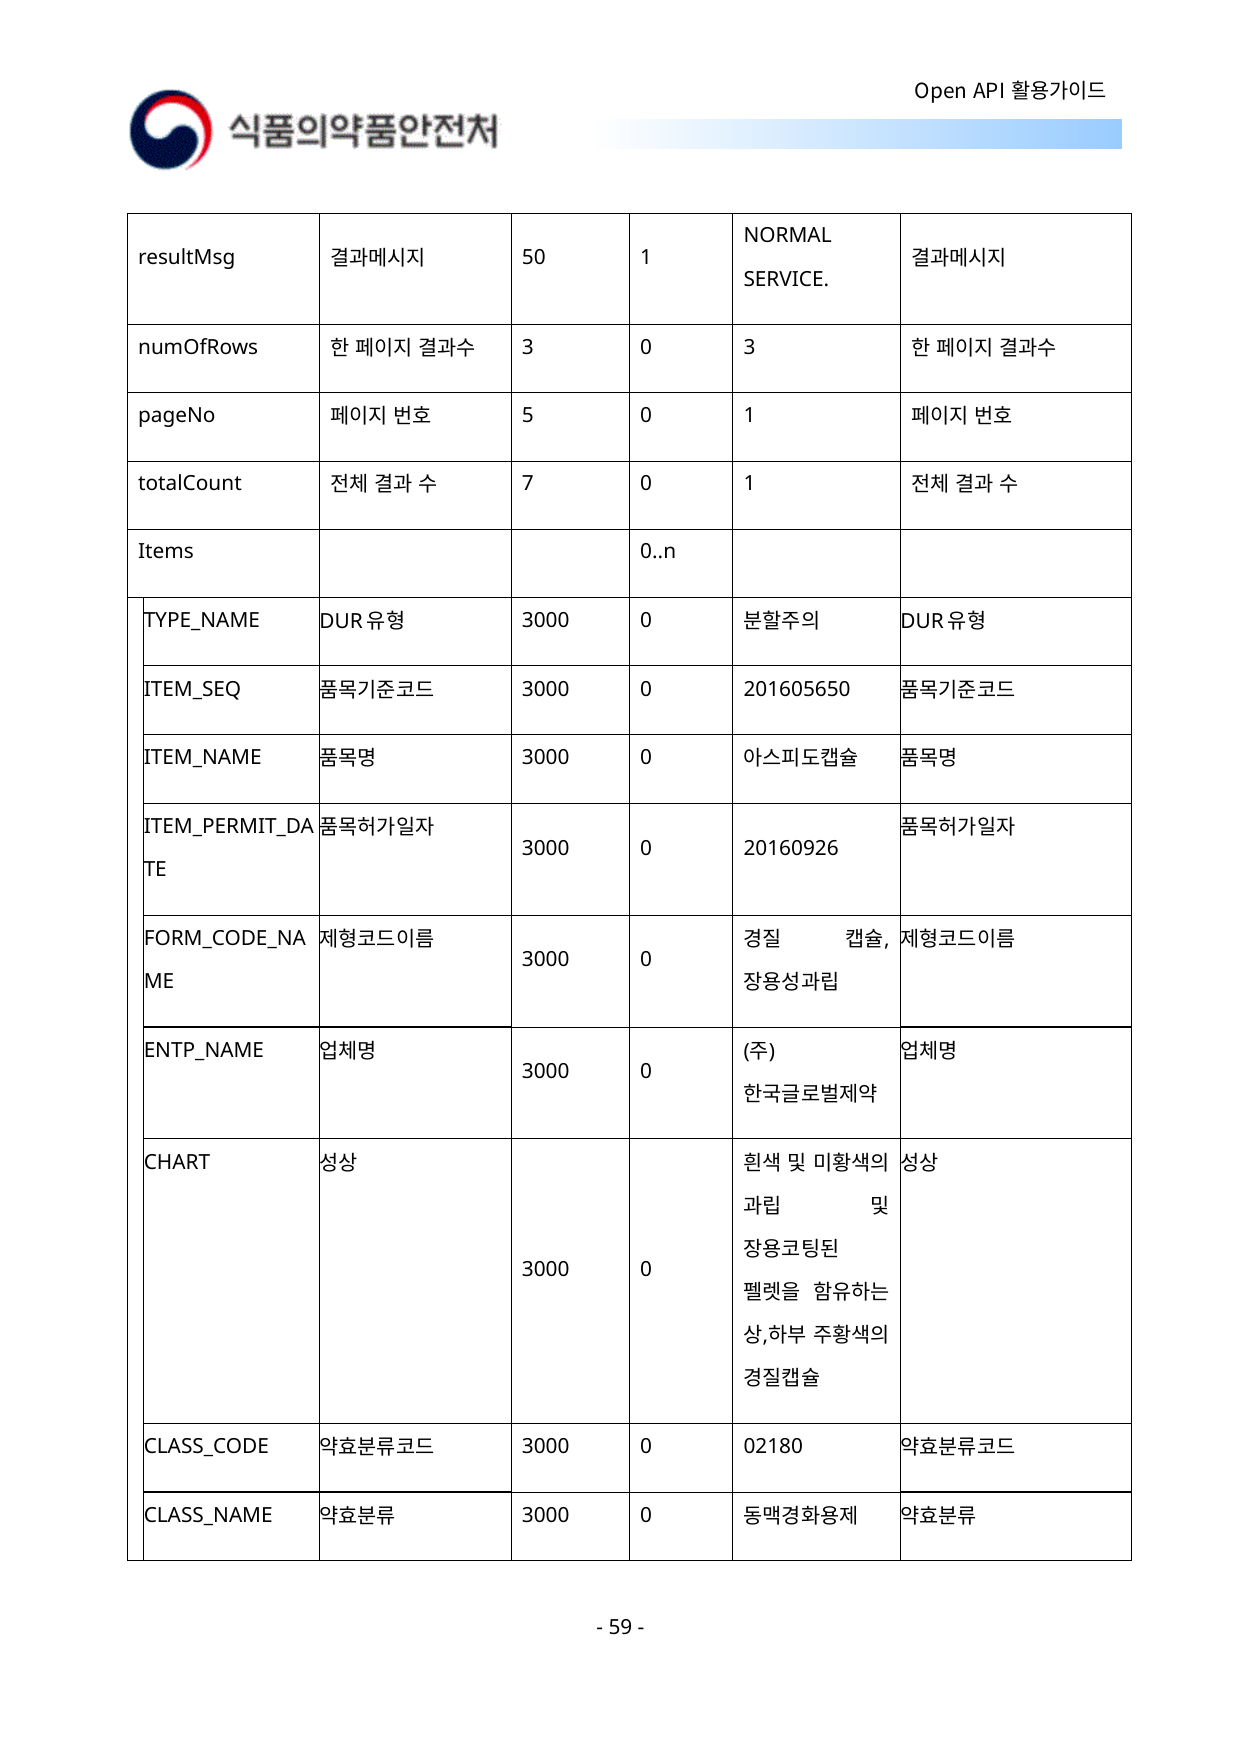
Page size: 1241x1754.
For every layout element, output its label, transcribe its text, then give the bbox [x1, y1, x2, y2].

table_cell 0 [630, 462, 732, 529]
table_cell 0 [630, 1424, 732, 1491]
table_cell 1 [733, 462, 900, 529]
table_cell 0 [630, 1028, 732, 1138]
table_cell 0 [630, 1493, 732, 1560]
table_cell [320, 530, 511, 597]
table_cell 성상 [320, 1139, 511, 1423]
table_cell TYPE_NAME [144, 598, 319, 665]
picture [118, 88, 503, 177]
table_cell 3000 [512, 1139, 629, 1423]
table_cell [901, 530, 1131, 597]
table_cell 전체 결과 수 [320, 462, 511, 529]
table_cell 전체 결과 수 [901, 462, 1131, 529]
table_cell 업체명 [901, 1028, 1131, 1138]
table_cell CHART [144, 1139, 319, 1423]
table_cell [128, 598, 143, 1560]
table_cell 3000 [512, 1424, 629, 1491]
table_cell ENTP_NAME [144, 1028, 319, 1138]
table_cell 0 [630, 916, 732, 1026]
table_cell 3000 [512, 598, 629, 665]
table_cell 품목기준코드 [320, 666, 511, 734]
table_cell 한 페이지 결과수 [320, 325, 511, 392]
table_cell 약효분류코드 [320, 1424, 511, 1491]
table_cell 약효분류 [901, 1493, 1131, 1560]
table_cell Items [128, 530, 319, 597]
table_cell 3000 [512, 666, 629, 734]
table_cell 20160926 [733, 804, 900, 914]
table_cell DUR유형 [320, 598, 511, 665]
table_cell 동맥경화용제 [733, 1493, 900, 1560]
table_cell 1 [630, 214, 732, 324]
table_cell FORM_CODE_NAME [144, 916, 319, 1026]
table_cell ITEM_SEQ [144, 666, 319, 734]
table_cell 0 [630, 598, 732, 665]
table_cell 3000 [512, 1028, 629, 1138]
table_cell 제형코드이름 [320, 916, 511, 1026]
table_cell 약효분류코드 [901, 1424, 1131, 1491]
table_cell 품목허가일자 [320, 804, 511, 914]
table_cell 페이지 번호 [320, 393, 511, 461]
table_cell 성상 [901, 1139, 1131, 1423]
table_cell 0 [630, 1139, 732, 1423]
table_cell numOfRows [128, 325, 319, 392]
table_cell pageNo [128, 393, 319, 461]
table_cell 3 [733, 325, 900, 392]
table_cell 품목기준코드 [901, 666, 1131, 734]
table_cell [733, 530, 900, 597]
table_cell 한 페이지 결과수 [901, 325, 1131, 392]
table_cell 결과메시지 [320, 214, 511, 324]
table_cell 0 [630, 735, 732, 803]
table_cell 0 [630, 804, 732, 914]
table_cell ITEM_NAME [144, 735, 319, 803]
table_cell resultMsg [128, 214, 319, 324]
table_cell [512, 530, 629, 597]
table_cell 흰색 및 미황색의 과립 및 장용코팅된 펠렛을 함유하는 상,하부 주황색의 경질캡슐 [733, 1139, 900, 1423]
table_cell (주)한국글로벌제약 [733, 1028, 900, 1138]
table_cell 0 [630, 325, 732, 392]
table_cell 50 [512, 214, 629, 324]
table_cell 제형코드이름 [901, 916, 1131, 1026]
table_cell totalCount [128, 462, 319, 529]
table_cell 0..n [630, 530, 732, 597]
table_cell 0 [630, 393, 732, 461]
table_cell 경질 캡슐, 장용성과립 [733, 916, 900, 1026]
table_cell NORMAL SERVICE. [733, 214, 900, 324]
table_cell 0 [630, 666, 732, 734]
table_cell 7 [512, 462, 629, 529]
table_cell CLASS_CODE [144, 1424, 319, 1491]
table_cell 품목명 [320, 735, 511, 803]
table_cell 3000 [512, 735, 629, 803]
table_cell 02180 [733, 1424, 900, 1491]
table_cell 1 [733, 393, 900, 461]
table_cell 5 [512, 393, 629, 461]
table_cell CLASS_NAME [144, 1493, 319, 1560]
table_cell DUR유형 [901, 598, 1131, 665]
table_cell 3 [512, 325, 629, 392]
table_cell 201605650 [733, 666, 900, 734]
table_cell 품목명 [901, 735, 1131, 803]
table_cell 업체명 [320, 1028, 511, 1138]
table_cell 약효분류 [320, 1493, 511, 1560]
table_cell ITEM_PERMIT_DATE [144, 804, 319, 914]
table_cell 3000 [512, 1493, 629, 1560]
table_cell 분할주의 [733, 598, 900, 665]
table_cell 품목허가일자 [901, 804, 1131, 914]
table_cell 3000 [512, 916, 629, 1026]
table_cell 3000 [512, 804, 629, 914]
table_cell 결과메시지 [901, 214, 1131, 324]
table_cell 페이지 번호 [901, 393, 1131, 461]
table_cell 아스피도캡슐 [733, 735, 900, 803]
